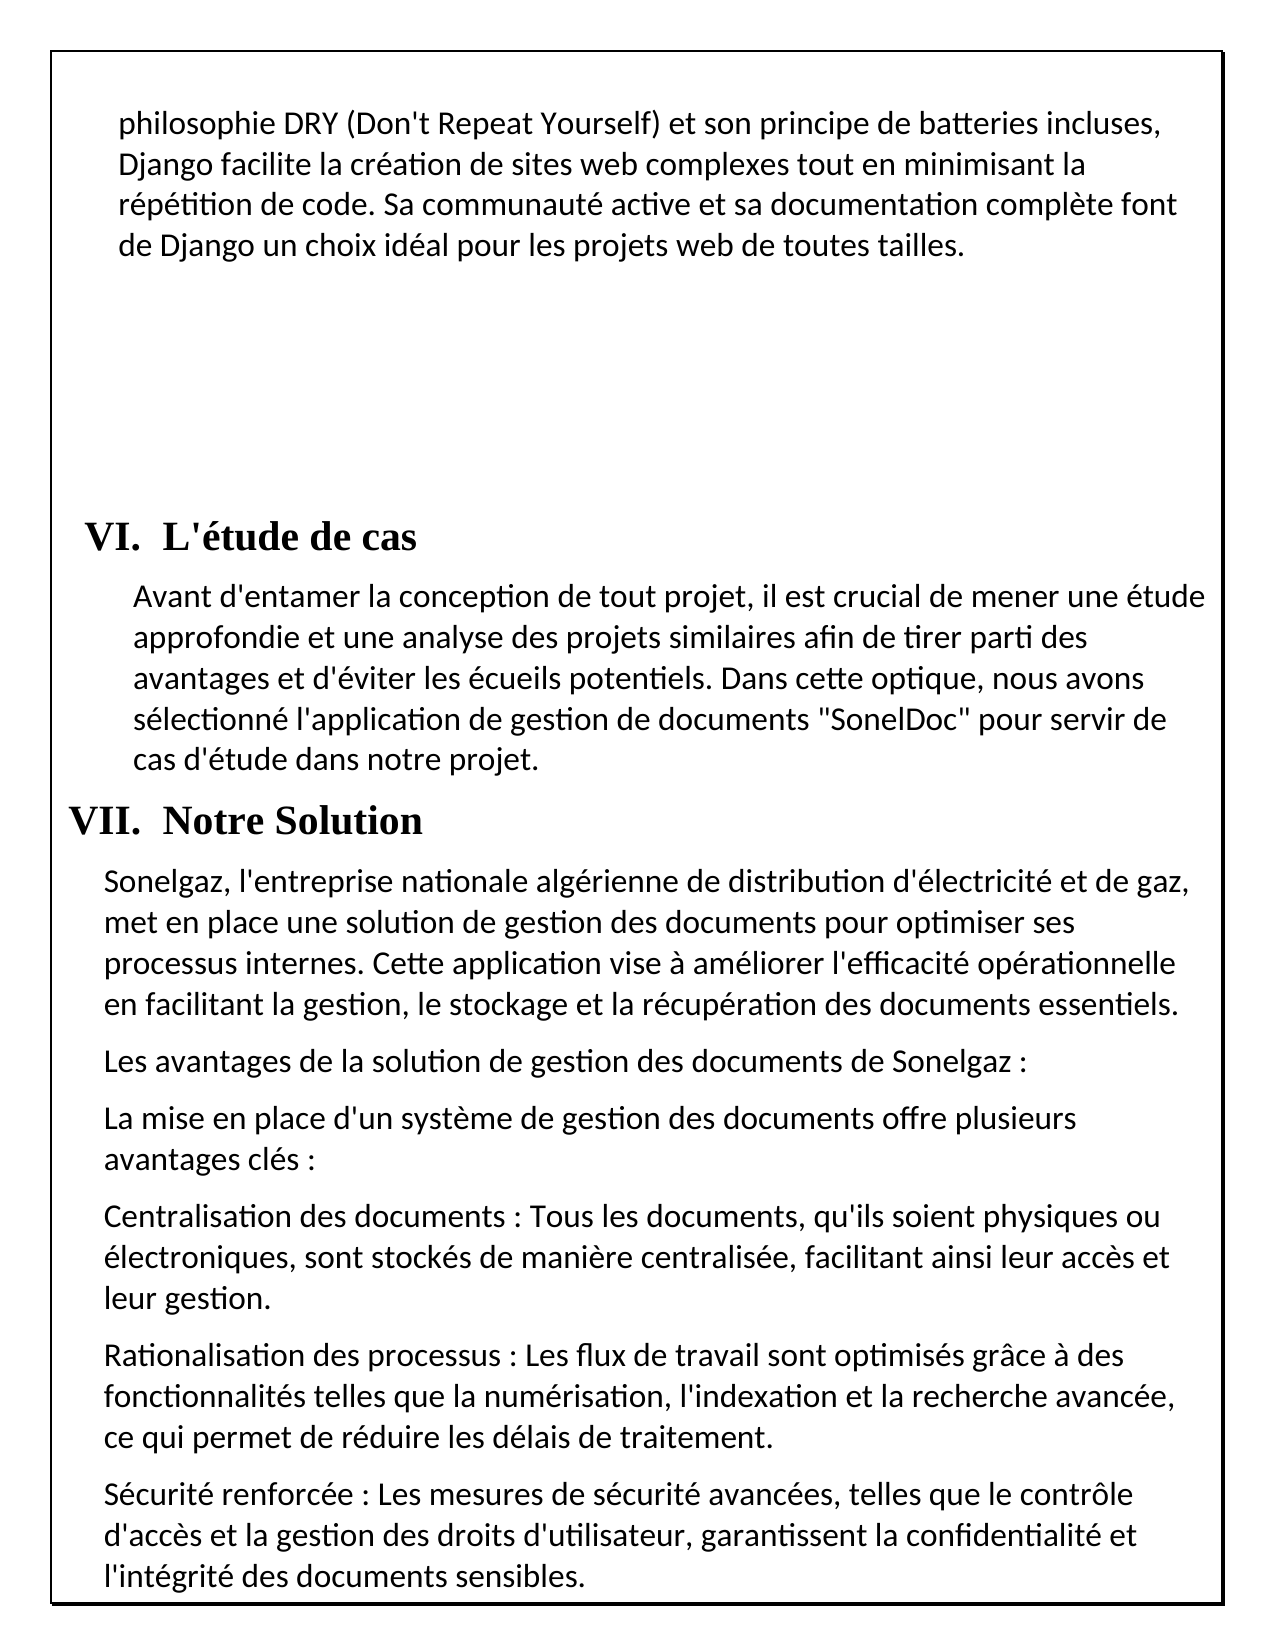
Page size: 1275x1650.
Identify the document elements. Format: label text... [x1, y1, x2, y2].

list Notre Solution [141, 796, 1209, 844]
text Centralisation des documents : Tous les documents, qu'ils soient physiques ou électroniques, sont stockés de manière centralisée, facilitant ainsi leur accès et leur gestion. [103, 1196, 1209, 1318]
text La mise en place d'un système de gestion des documents offre plusieurs avantages clés : [103, 1097, 1209, 1179]
text Sonelgaz, l'entreprise nationale algérienne de distribution d'électricité et de gaz, met en place une solution de gestion des documents pour optimiser ses processus internes. Cette application vise à améliorer l'efficacité opérationnelle en facilitant la gestion, le stockage et la récupération des documents essentiels. [103, 860, 1209, 1023]
text Rationalisation des processus : Les flux de travail sont optimisés grâce à des fonctionnalités telles que la numérisation, l'indexation et la recherche avancée, ce qui permet de réduire les délais de traitement. [103, 1334, 1209, 1457]
text Sécurité renforcée : Les mesures de sécurité avancées, telles que le contrôle d'accès et la gestion des droits d'utilisateur, garantissent la confidentialité et l'intégrité des documents sensibles. [103, 1473, 1209, 1595]
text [118, 102, 1209, 265]
text Avant d'entamer la conception de tout projet, il est crucial de mener une étude approfondie et une analyse des projets similaires afin de tirer parti des avantages et d'éviter les écueils potentiels. Dans cette optique, nous avons sélectionné l'application de gestion de documents "SonelDoc" pour servir de cas d'étude dans notre projet. [133, 576, 1209, 779]
text Les avantages de la solution de gestion des documents de Sonelgaz : [103, 1040, 1209, 1081]
list L'étude de cas [141, 511, 1209, 559]
